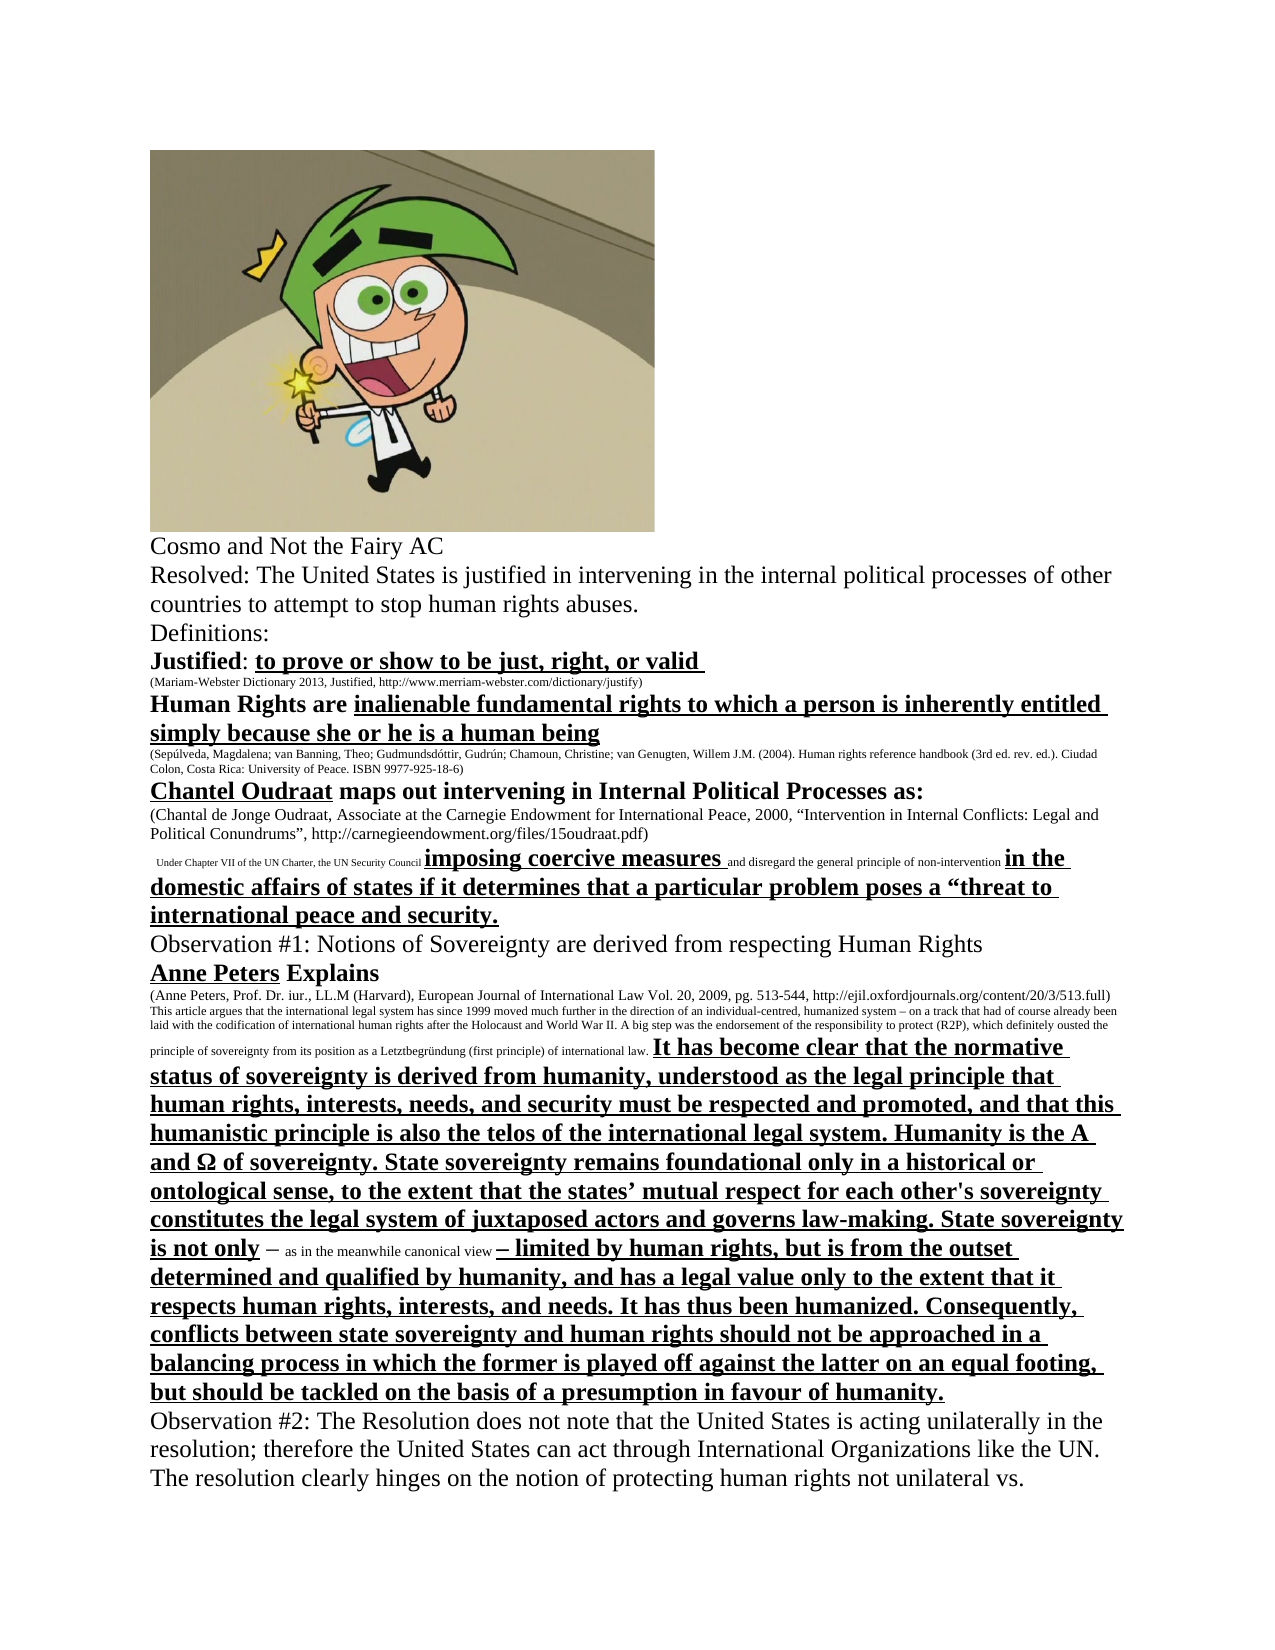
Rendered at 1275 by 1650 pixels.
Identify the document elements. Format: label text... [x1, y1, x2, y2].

text (Chantal de Jonge Oudraat, Associate at the Carnegie Endowment for International Peace, 2000, “Intervention in Internal Conflicts: Legal and Political Conundrums”, http://carnegieendowment.org/files/15oudraat.pdf) [150, 804, 1125, 843]
text (Sepúlveda, Magdalena; van Banning, Theo; Gudmundsdóttir, Gudrún; Chamoun, Christine; van Genugten, Willem J.M. (2004). Human rights reference handbook (3rd ed. rev. ed.). Ciudad Colon, Costa Rica: University of Peace. ISBN 9977-925-18-6) [150, 747, 1125, 776]
text Definitions: [150, 618, 1125, 646]
text Resolved: The United States is justified in intervening in the internal political processes of other countries to attempt to stop human rights abuses. [150, 560, 1125, 618]
text (Mariam-Webster Dictionary 2013, Justified, http://www.merriam-webster.com/dictionary/justify) [150, 675, 1125, 689]
text Human Rights are inalienable fundamental rights to which a person is inherently entitled simply because she or he is a human being [150, 689, 1125, 747]
text Cosmo and Not the Fairy AC [150, 531, 1125, 560]
text Observation #1: Notions of Sovereignty are derived from respecting Human Rights [150, 929, 1125, 958]
text Anne Peters Explains [150, 958, 1125, 987]
text (Anne Peters, Prof. Dr. iur., LL.M (Harvard), European Journal of International Law Vol. 20, 2009, pg. 513-544, http://ejil.oxfordjournals.org/content/20/3/513.full) [150, 987, 1125, 1003]
text Under Chapter VII of the UN Charter, the UN Security Council imposing coercive measures and disregard the general principle of non-intervention in the domestic affairs of states if it determines that a particular problem poses a “threat to international peace and security. [150, 843, 1125, 929]
text This article argues that the international legal system has since 1999 moved much further in the direction of an individual-centred, humanized system – on a track that had of course already been laid with the codification of international human rights after the Holocaust and World War II. A big step was the endorsement of the responsibility to protect (R2P), which definitely ousted the principle of sovereignty from its position as a Letztbegründung (first principle) of international law. It has become clear that the normative status of sovereignty is derived from humanity, understood as the legal principle that human rights, interests, needs, and security must be respected and promoted, and that this humanistic principle is also the telos of the international legal system. Humanity is the A and Ω of sovereignty. State sovereignty remains foundational only in a historical or ontological sense, to the extent that the states’ mutual respect for each other's sovereignty constitutes the legal system of juxtaposed actors and governs law-making. State sovereignty is not only – as in the meanwhile canonical view – limited by human rights, but is from the outset determined and qualified by humanity, and has a legal value only to the extent that it respects human rights, interests, and needs. It has thus been humanized. Consequently, conflicts between state sovereignty and human rights should not be approached in a balancing process in which the former is played off against the latter on an equal footing, but should be tackled on the basis of a presumption in favour of humanity. [150, 1003, 1125, 1406]
picture [150, 150, 655, 532]
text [150, 1406, 1125, 1492]
text Justified: to prove or show to be just, right, or valid [150, 646, 1125, 675]
text Chantel Oudraat maps out intervening in Internal Political Processes as: [150, 776, 1125, 804]
